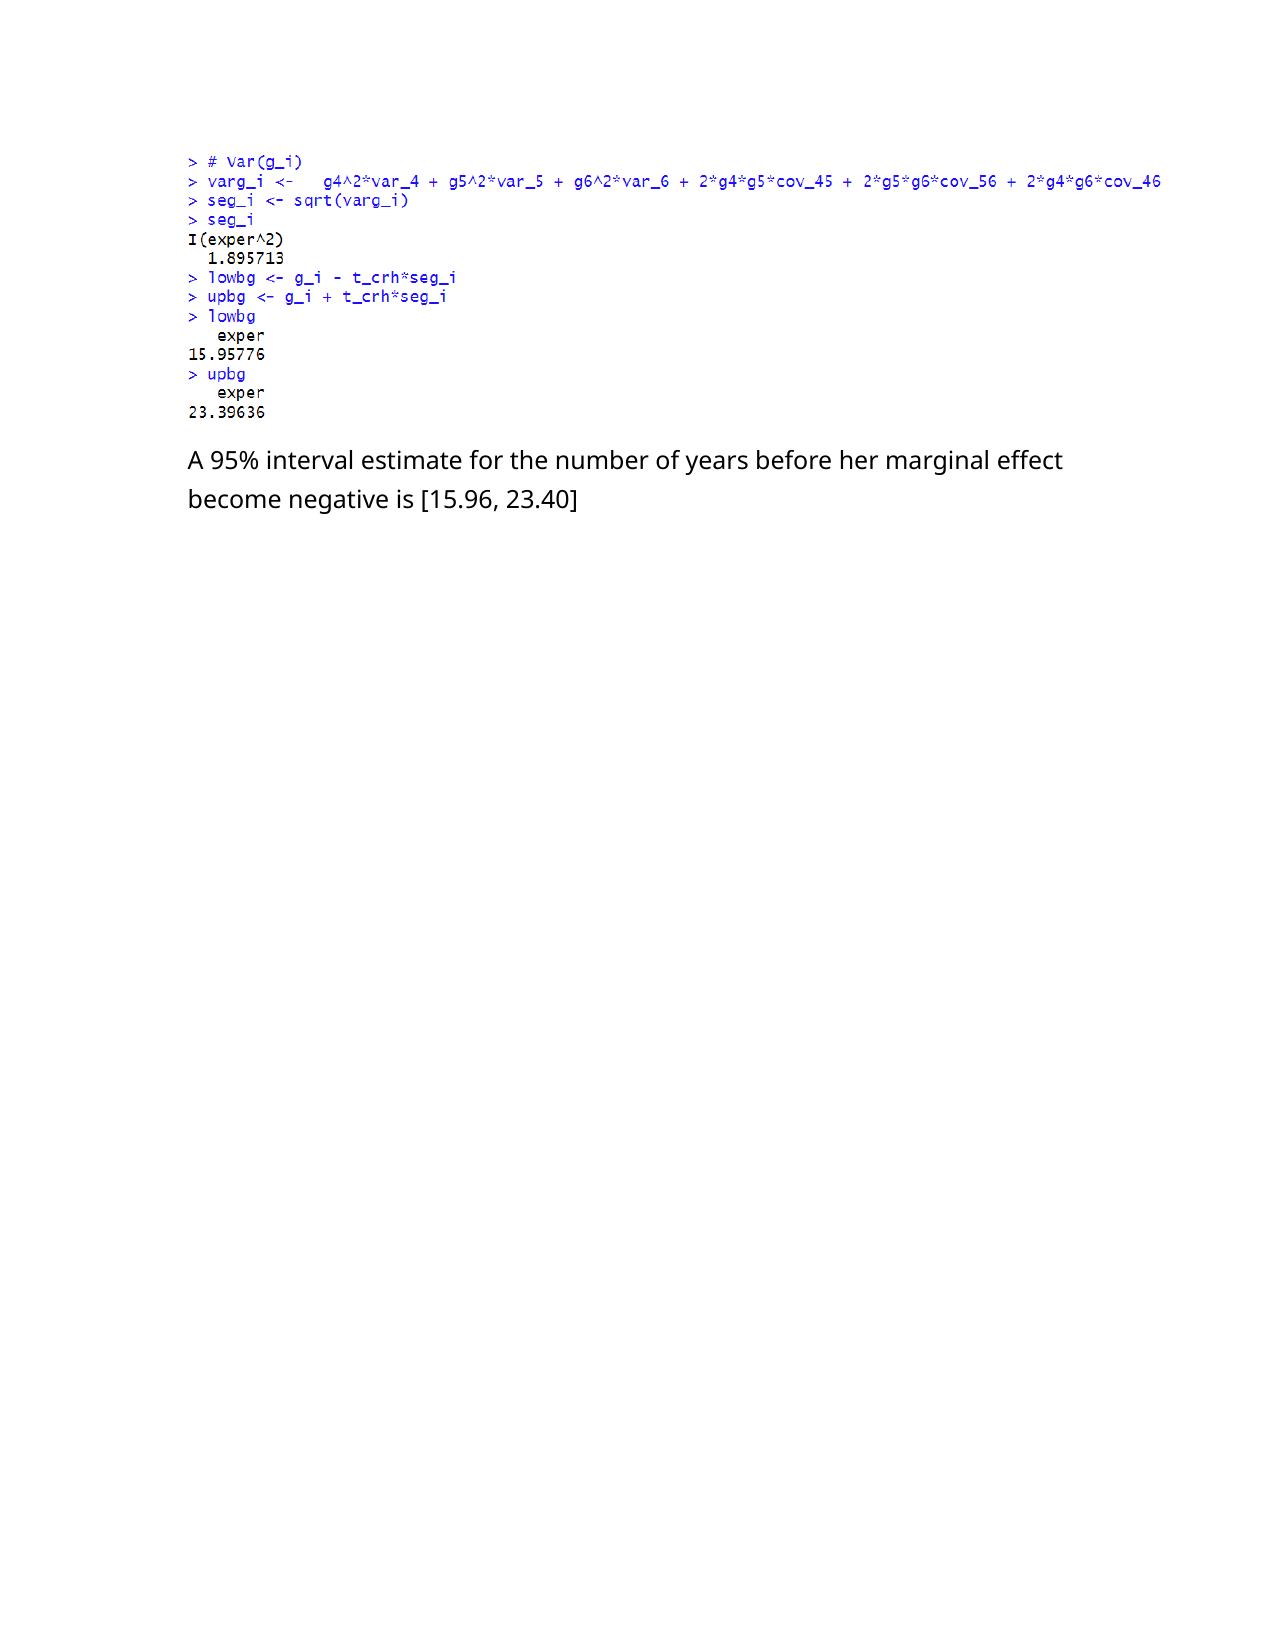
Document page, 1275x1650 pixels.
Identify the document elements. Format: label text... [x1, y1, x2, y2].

text A 95% interval estimate for the number of years before her marginal effect become negative is [15.96, 23.40] [187, 443, 1125, 516]
picture [187, 150, 1163, 421]
